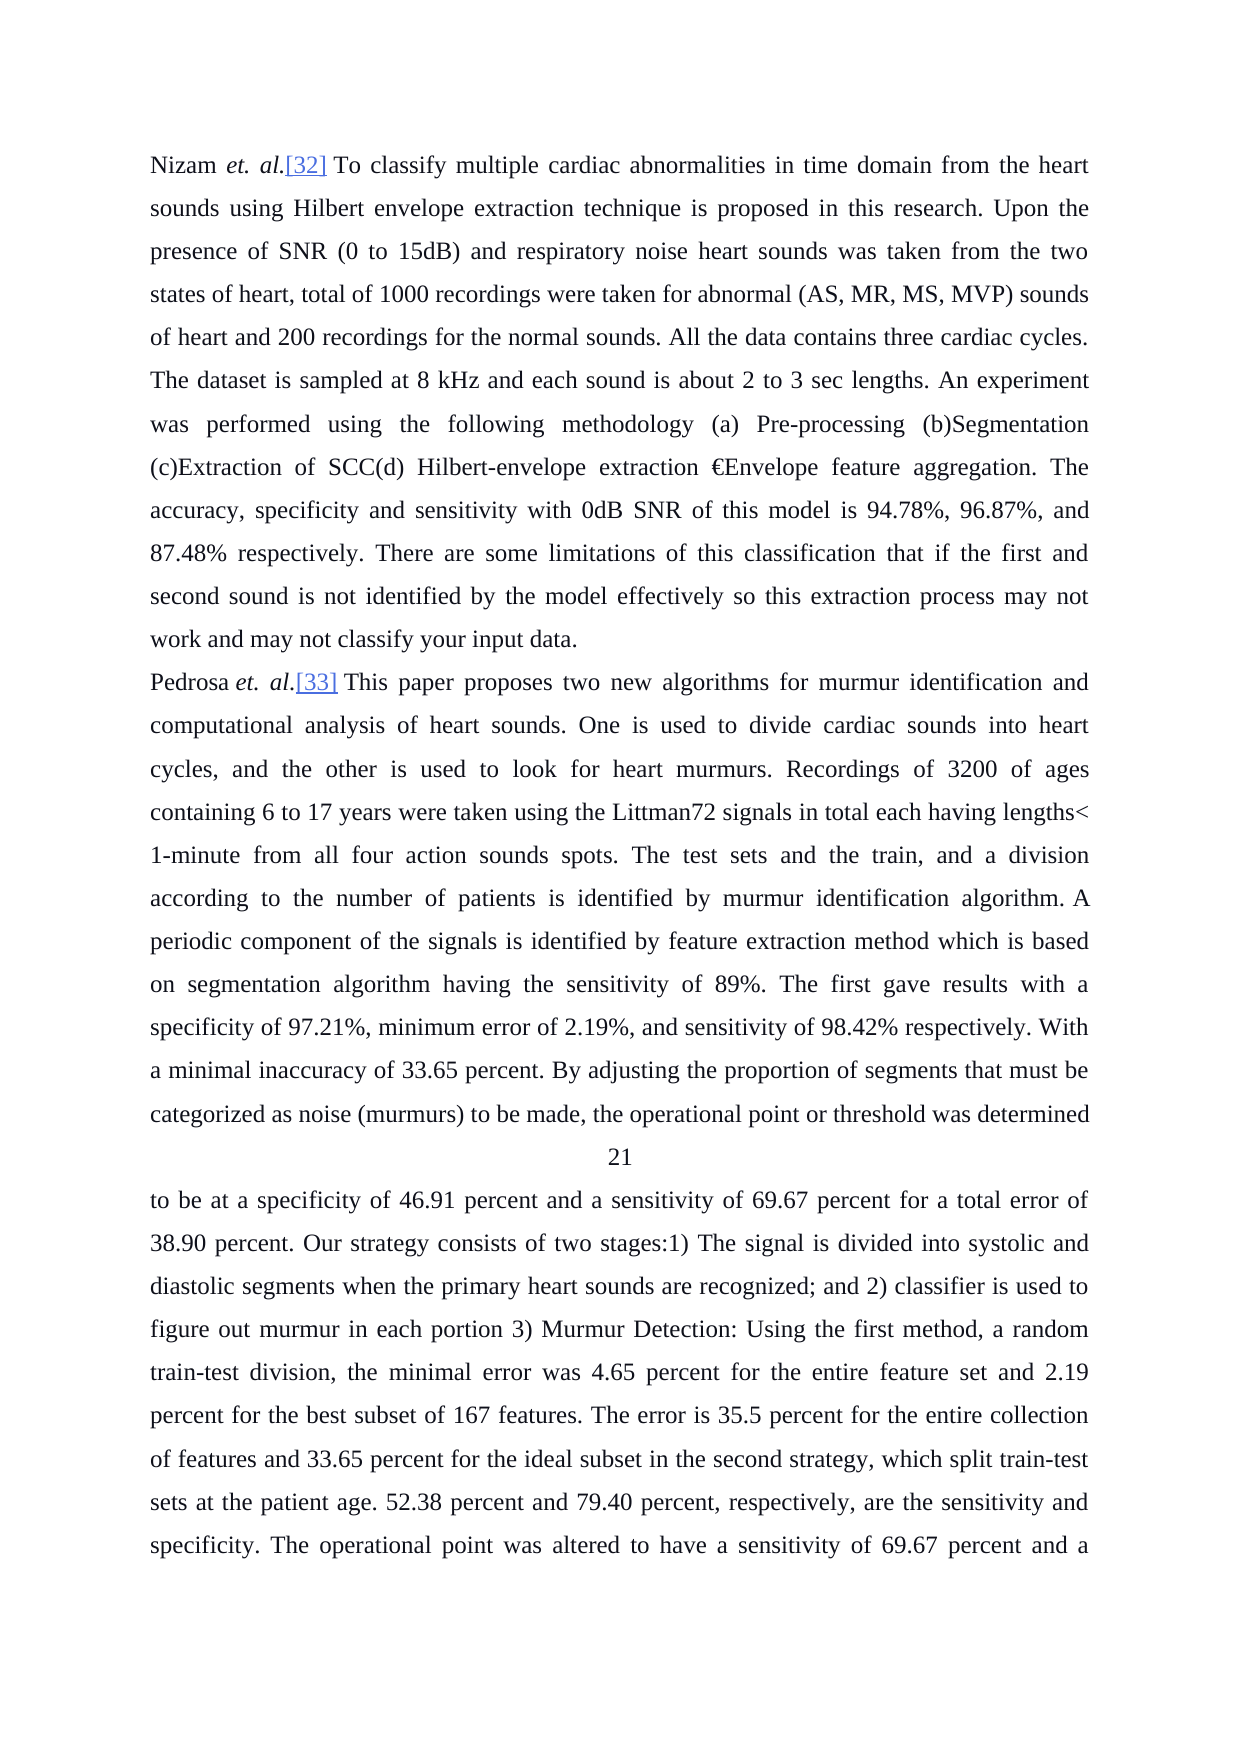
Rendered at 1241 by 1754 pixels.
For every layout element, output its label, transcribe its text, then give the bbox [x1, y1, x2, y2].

text 21 [150, 1142, 1090, 1171]
text Pedrosa et. al.[33] This paper proposes two new algorithms for murmur identification and computational analysis of heart sounds. One is used to divide cardiac sounds into heart cycles, and the other is used to look for heart murmurs. Recordings of 3200 of ages containing 6 to 17 years were taken using the Littman72 signals in total each having lengths< 1-minute from all four action sounds spots. The test sets and the train, and a division according to the number of patients is identified by murmur identification algorithm. A periodic component of the signals is identified by feature extraction method which is based on segmentation algorithm having the sensitivity of 89%. The first gave results with a specificity of 97.21%, minimum error of 2.19%, and sensitivity of 98.42% respectively. With a minimal inaccuracy of 33.65 percent. By adjusting the proportion of segments that must be categorized as noise (murmurs) to be made, the operational point or threshold was determined [150, 667, 1090, 1127]
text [150, 1185, 1090, 1559]
text Nizam et. al.[32] To classify multiple cardiac abnormalities in time domain from the heart sounds using Hilbert envelope extraction technique is proposed in this research. Upon the presence of SNR (0 to 15dB) and respiratory noise heart sounds was taken from the two states of heart, total of 1000 recordings were taken for abnormal (AS, MR, MS, MVP) sounds of heart and 200 recordings for the normal sounds. All the data contains three cardiac cycles. The dataset is sampled at 8 kHz and each sound is about 2 to 3 sec lengths. An experiment was performed using the following methodology (a) Pre-processing (b)Segmentation (c)Extraction of SCC(d) Hilbert-envelope extraction €Envelope feature aggregation. The accuracy, specificity and sensitivity with 0dB SNR of this model is 94.78%, 96.87%, and 87.48% respectively. There are some limitations of this classification that if the first and second sound is not identified by the model effectively so this extraction process may not work and may not classify your input data. [150, 150, 1090, 653]
